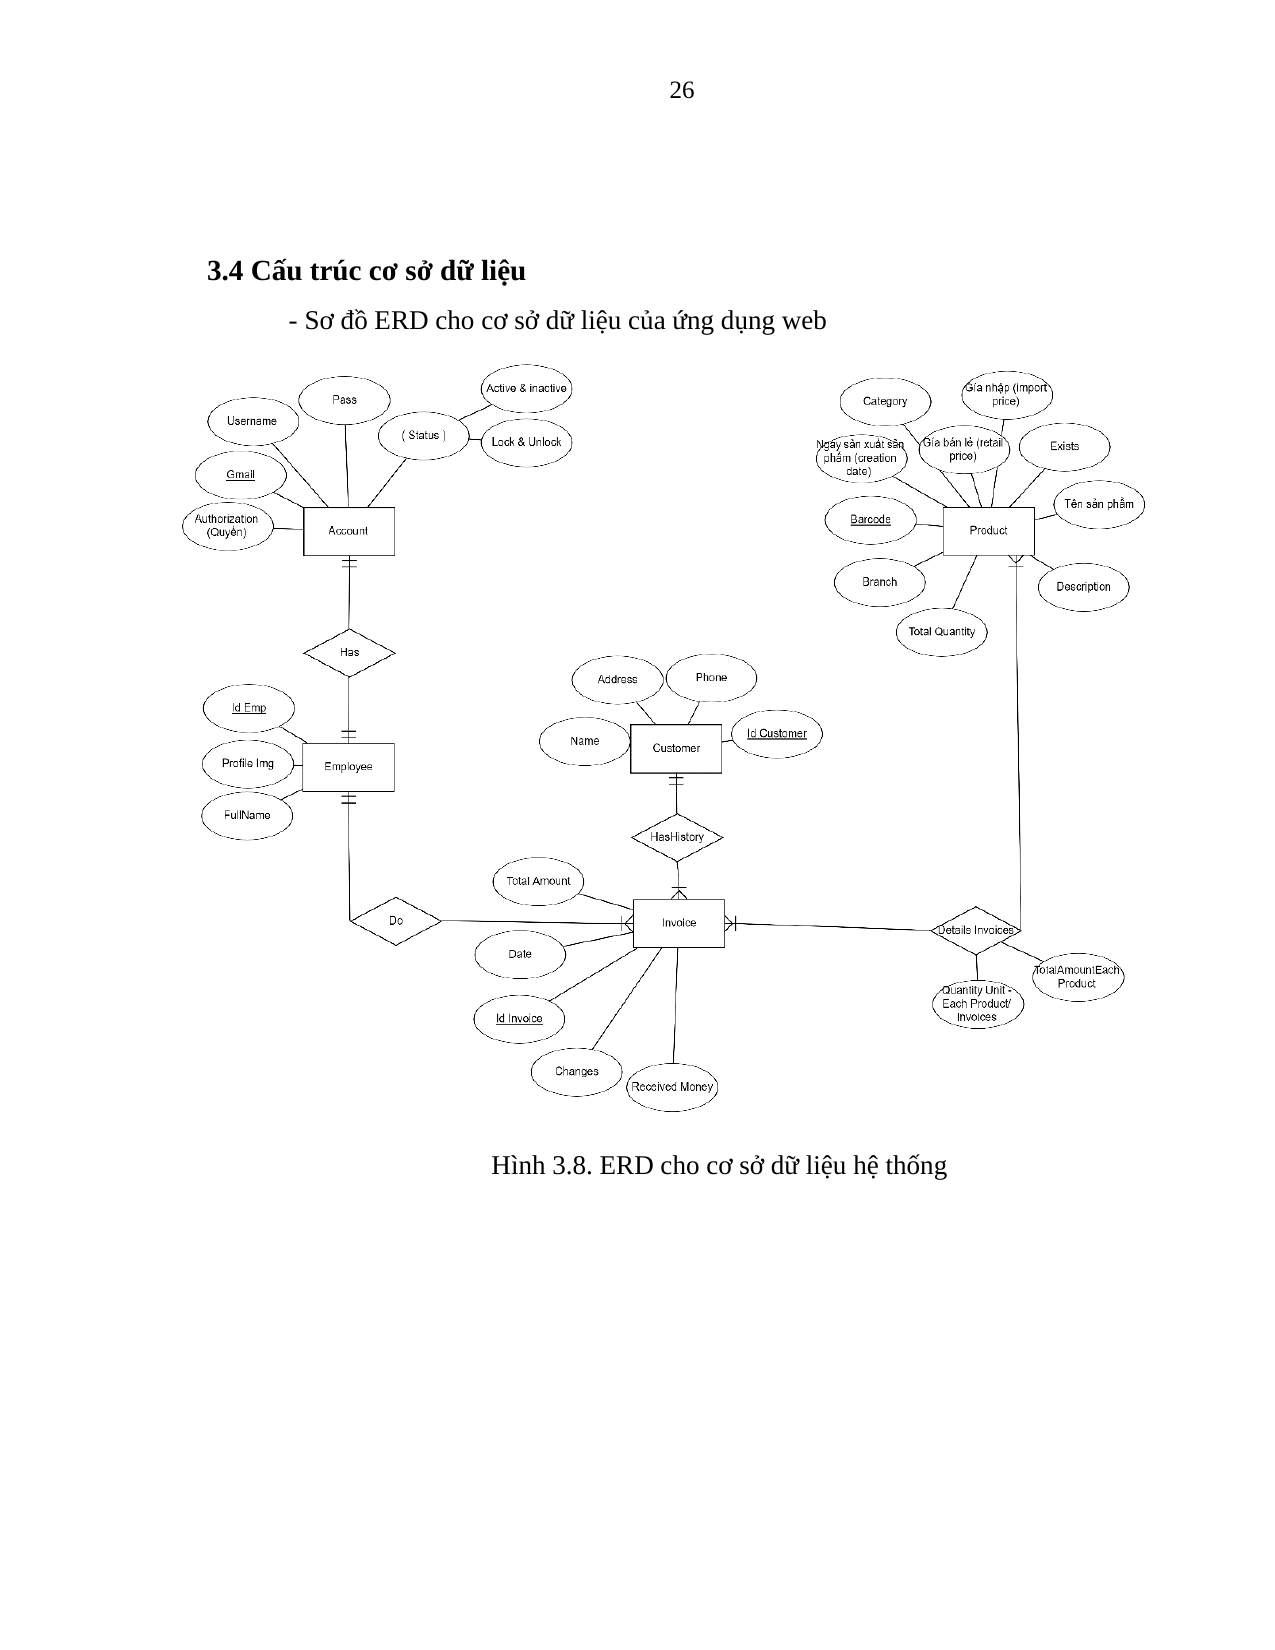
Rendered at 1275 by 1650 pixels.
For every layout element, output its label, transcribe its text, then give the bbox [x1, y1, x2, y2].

picture [176, 358, 1151, 1118]
text - Sơ đồ ERD cho cơ sở dữ liệu của ứng dụng web [207, 304, 1157, 335]
text 3.4 Cấu trúc cơ sở dữ liệu [207, 253, 1157, 287]
